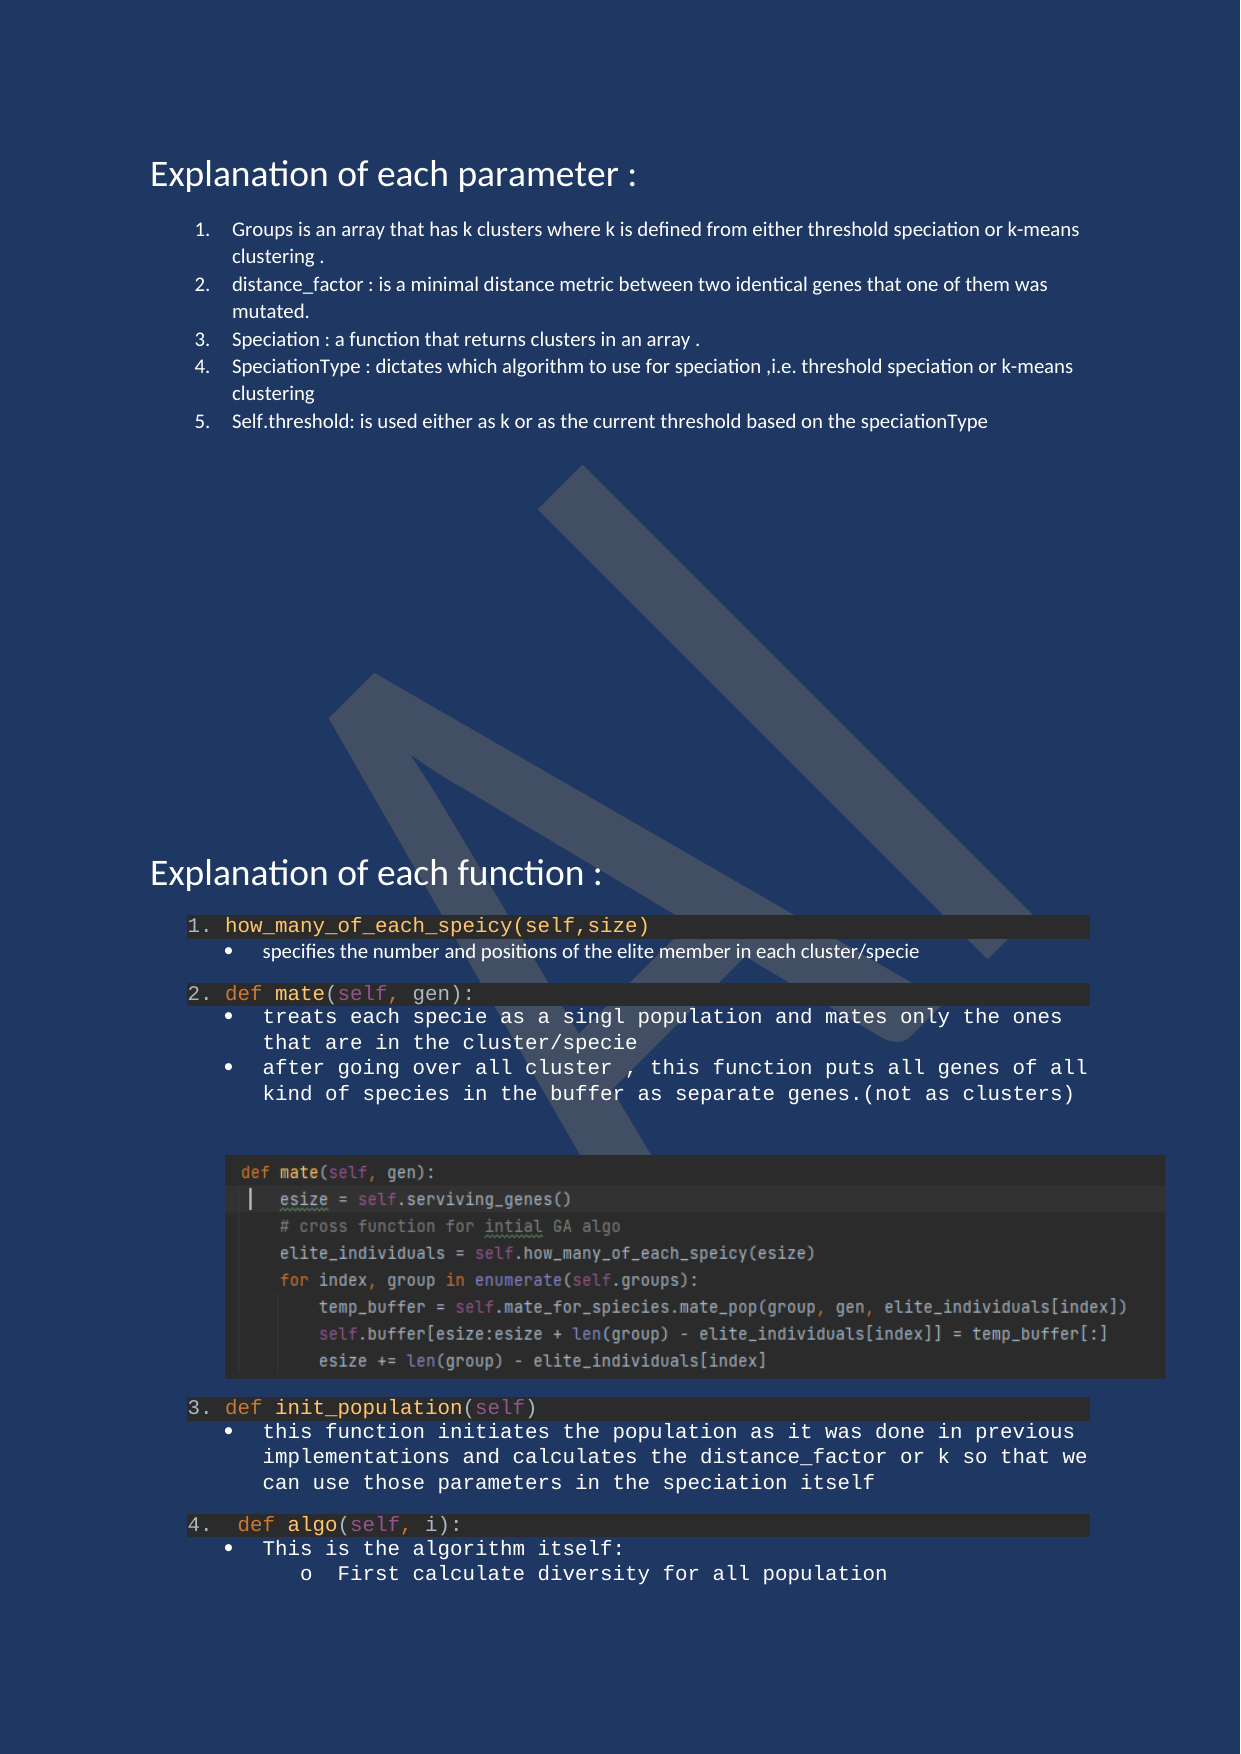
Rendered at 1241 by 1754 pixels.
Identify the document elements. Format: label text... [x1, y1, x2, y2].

list this function initiates the population as it was done in previous implementations and calculates the distance_factor or k so that we can use those parameters in the speciation itself [225, 1421, 1090, 1495]
list This is the algorithm itself: [225, 1537, 1090, 1561]
list def mate(self, gen): [187, 983, 1090, 1006]
list def algo(self, i): [187, 1514, 1090, 1537]
list First calculate diversity for all population [300, 1563, 1090, 1587]
list Self.threshold: is used either as k or as the current threshold based on the speciationType [194, 408, 1090, 433]
list after going over all cluster , this function puts all genes of all kind of species in the buffer as separate genes.(not as clusters) [225, 1057, 1090, 1107]
list treats each specie as a singl population and mates only the ones that are in the cluster/specie [225, 1006, 1090, 1056]
list how_many_of_each_speicy(self,size) [187, 915, 1090, 939]
list specifies the number and positions of the elite member in each cluster/specie [225, 939, 1090, 964]
list Speciation : a function that returns clusters in an array . [194, 326, 1090, 351]
list Groups is an array that has k clusters where k is defined from either threshold speciation or k-means clustering . [194, 216, 1090, 269]
text Explanation of each function : [150, 849, 1090, 895]
list SpeciationType : dictates which algorithm to use for speciation ,i.e. threshold speciation or k-means clustering [194, 353, 1090, 406]
text Explanation of each parameter : [150, 150, 1090, 196]
picture [225, 1155, 1166, 1379]
list distance_factor : is a minimal distance metric between two identical genes that one of them was mutated. [194, 271, 1090, 324]
list def init_population(self) [187, 1397, 1090, 1421]
